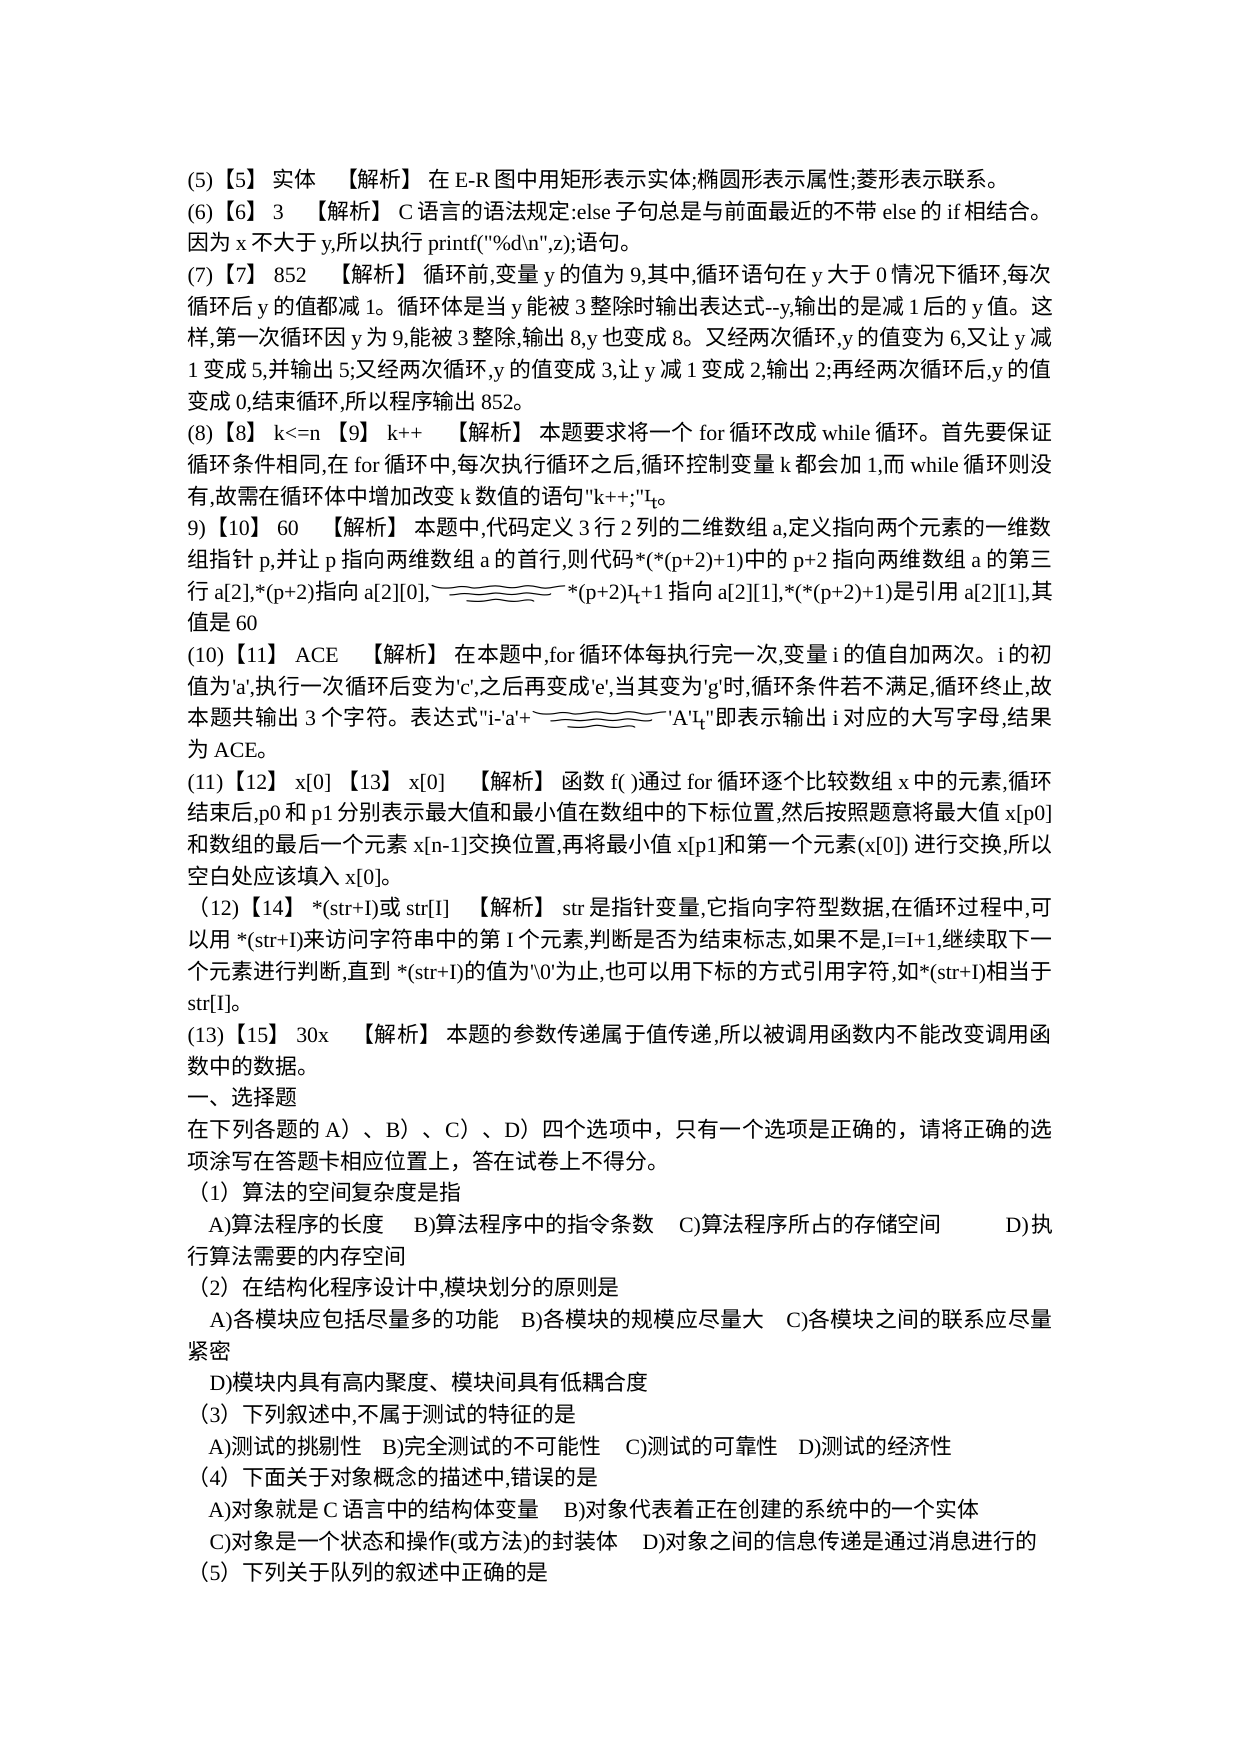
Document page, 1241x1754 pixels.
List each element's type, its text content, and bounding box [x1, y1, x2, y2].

text A)各模块应包括尽量多的功能 B)各模块的规模应尽量大 C)各模块之间的联系应尽量紧密 [187, 1302, 1053, 1365]
text 一、选择题 [187, 1080, 1053, 1112]
text （1）算法的空间复杂度是指 [187, 1175, 1053, 1207]
text （2）在结构化程序设计中,模块划分的原则是 [187, 1270, 1053, 1302]
text (5)【5】 实体 【解析】 在E-R图中用矩形表示实体;椭圆形表示属性;菱形表示联系。 [187, 162, 1053, 194]
text (10)【11】 ACE 【解析】 在本题中,for循环体每执行完一次,变量i的值自加两次。i的初值为'a',执行一次循环后变为'c',之后再变成'e',当其变为'g'时,循环条件若不满足,循环终止,故本题共输出3个字符。表达式"i-'a'+'A'"即表示输出i对应的大写字母,结果为ACE。 [187, 637, 1053, 764]
text C)对象是一个状态和操作(或方法)的封装体 D)对象之间的信息传递是通过消息进行的 [187, 1524, 1053, 1555]
text (6)【6】 3 【解析】 C语言的语法规定:else子句总是与前面最近的不带else的if相结合。因为x不大于y,所以执行printf("%d\n",z);语句。 [187, 194, 1053, 257]
text (7)【7】 852 【解析】 循环前,变量y的值为9,其中,循环语句在y大于0情况下循环,每次循环后y的值都减1。循环体是当y能被3整除时输出表达式--y,输出的是减1后的y值。这样,第一次循环因y为9,能被3整除,输出8,y也变成8。又经两次循环,y的值变为6,又让y减1变成5,并输出5;又经两次循环,y的值变成3,让y减1变成2,输出2;再经两次循环后,y的值变成0,结束循环,所以程序输出852。 [187, 257, 1053, 415]
text D)模块内具有高内聚度、模块间具有低耦合度 [187, 1365, 1053, 1397]
text （5）下列关于队列的叙述中正确的是 [187, 1555, 1053, 1587]
text (11)【12】 x[0] 【13】 x[0] 【解析】 函数f( )通过for循环逐个比较数组x中的元素,循环结束后,p0和p1分别表示最大值和最小值在数组中的下标位置,然后按照题意将最大值x[p0]和数组的最后一个元素x[n-1]交换位置,再将最小值x[p1]和第一个元素(x[0]) 进行交换,所以空白处应该填入x[0]。 [187, 764, 1053, 890]
text （12)【14】 *(str+I)或str[I] 【解析】 str是指针变量,它指向字符型数据,在循环过程中,可以用 *(str+I)来访问字符串中的第I个元素,判断是否为结束标志,如果不是,I=I+1,继续取下一个元素进行判断,直到 *(str+I)的值为'\0'为止,也可以用下标的方式引用字符,如*(str+I)相当于str[I]。 [187, 890, 1053, 1017]
text （3）下列叙述中,不属于测试的特征的是 [187, 1397, 1053, 1429]
text A)测试的挑剔性 B)完全测试的不可能性 C)测试的可靠性 D)测试的经济性 [187, 1429, 1053, 1460]
text (13)【15】 30x 【解析】 本题的参数传递属于值传递,所以被调用函数内不能改变调用函数中的数据。 [187, 1017, 1053, 1080]
text 在下列各题的A）、B）、C）、D）四个选项中，只有一个选项是正确的，请将正确的选项涂写在答题卡相应位置上，答在试卷上不得分。 [187, 1112, 1053, 1175]
text (8)【8】 k<=n 【9】 k++ 【解析】 本题要求将一个for循环改成while循环。首先要保证循环条件相同,在for循环中,每次执行循环之后,循环控制变量k都会加1,而while循环则没有,故需在循环体中增加改变k数值的语句"k++;"。 [187, 415, 1053, 510]
text A)算法程序的长度 B)算法程序中的指令条数 C)算法程序所占的存储空间 D)执行算法需要的内存空间 [187, 1207, 1053, 1270]
text 9)【10】 60 【解析】 本题中,代码定义3行2列的二维数组a,定义指向两个元素的一维数组指针p,并让p指向两维数组a的首行,则代码*(*(p+2)+1)中的p+2指向两维数组a的第三行a[2],*(p+2)指向a[2][0],*(p+2)+1指向a[2][1],*(*(p+2)+1)是引用a[2][1],其值是60 [187, 510, 1053, 637]
text A)对象就是C语言中的结构体变量 B)对象代表着正在创建的系统中的一个实体 [187, 1492, 1053, 1524]
text （4）下面关于对象概念的描述中,错误的是 [187, 1460, 1053, 1492]
